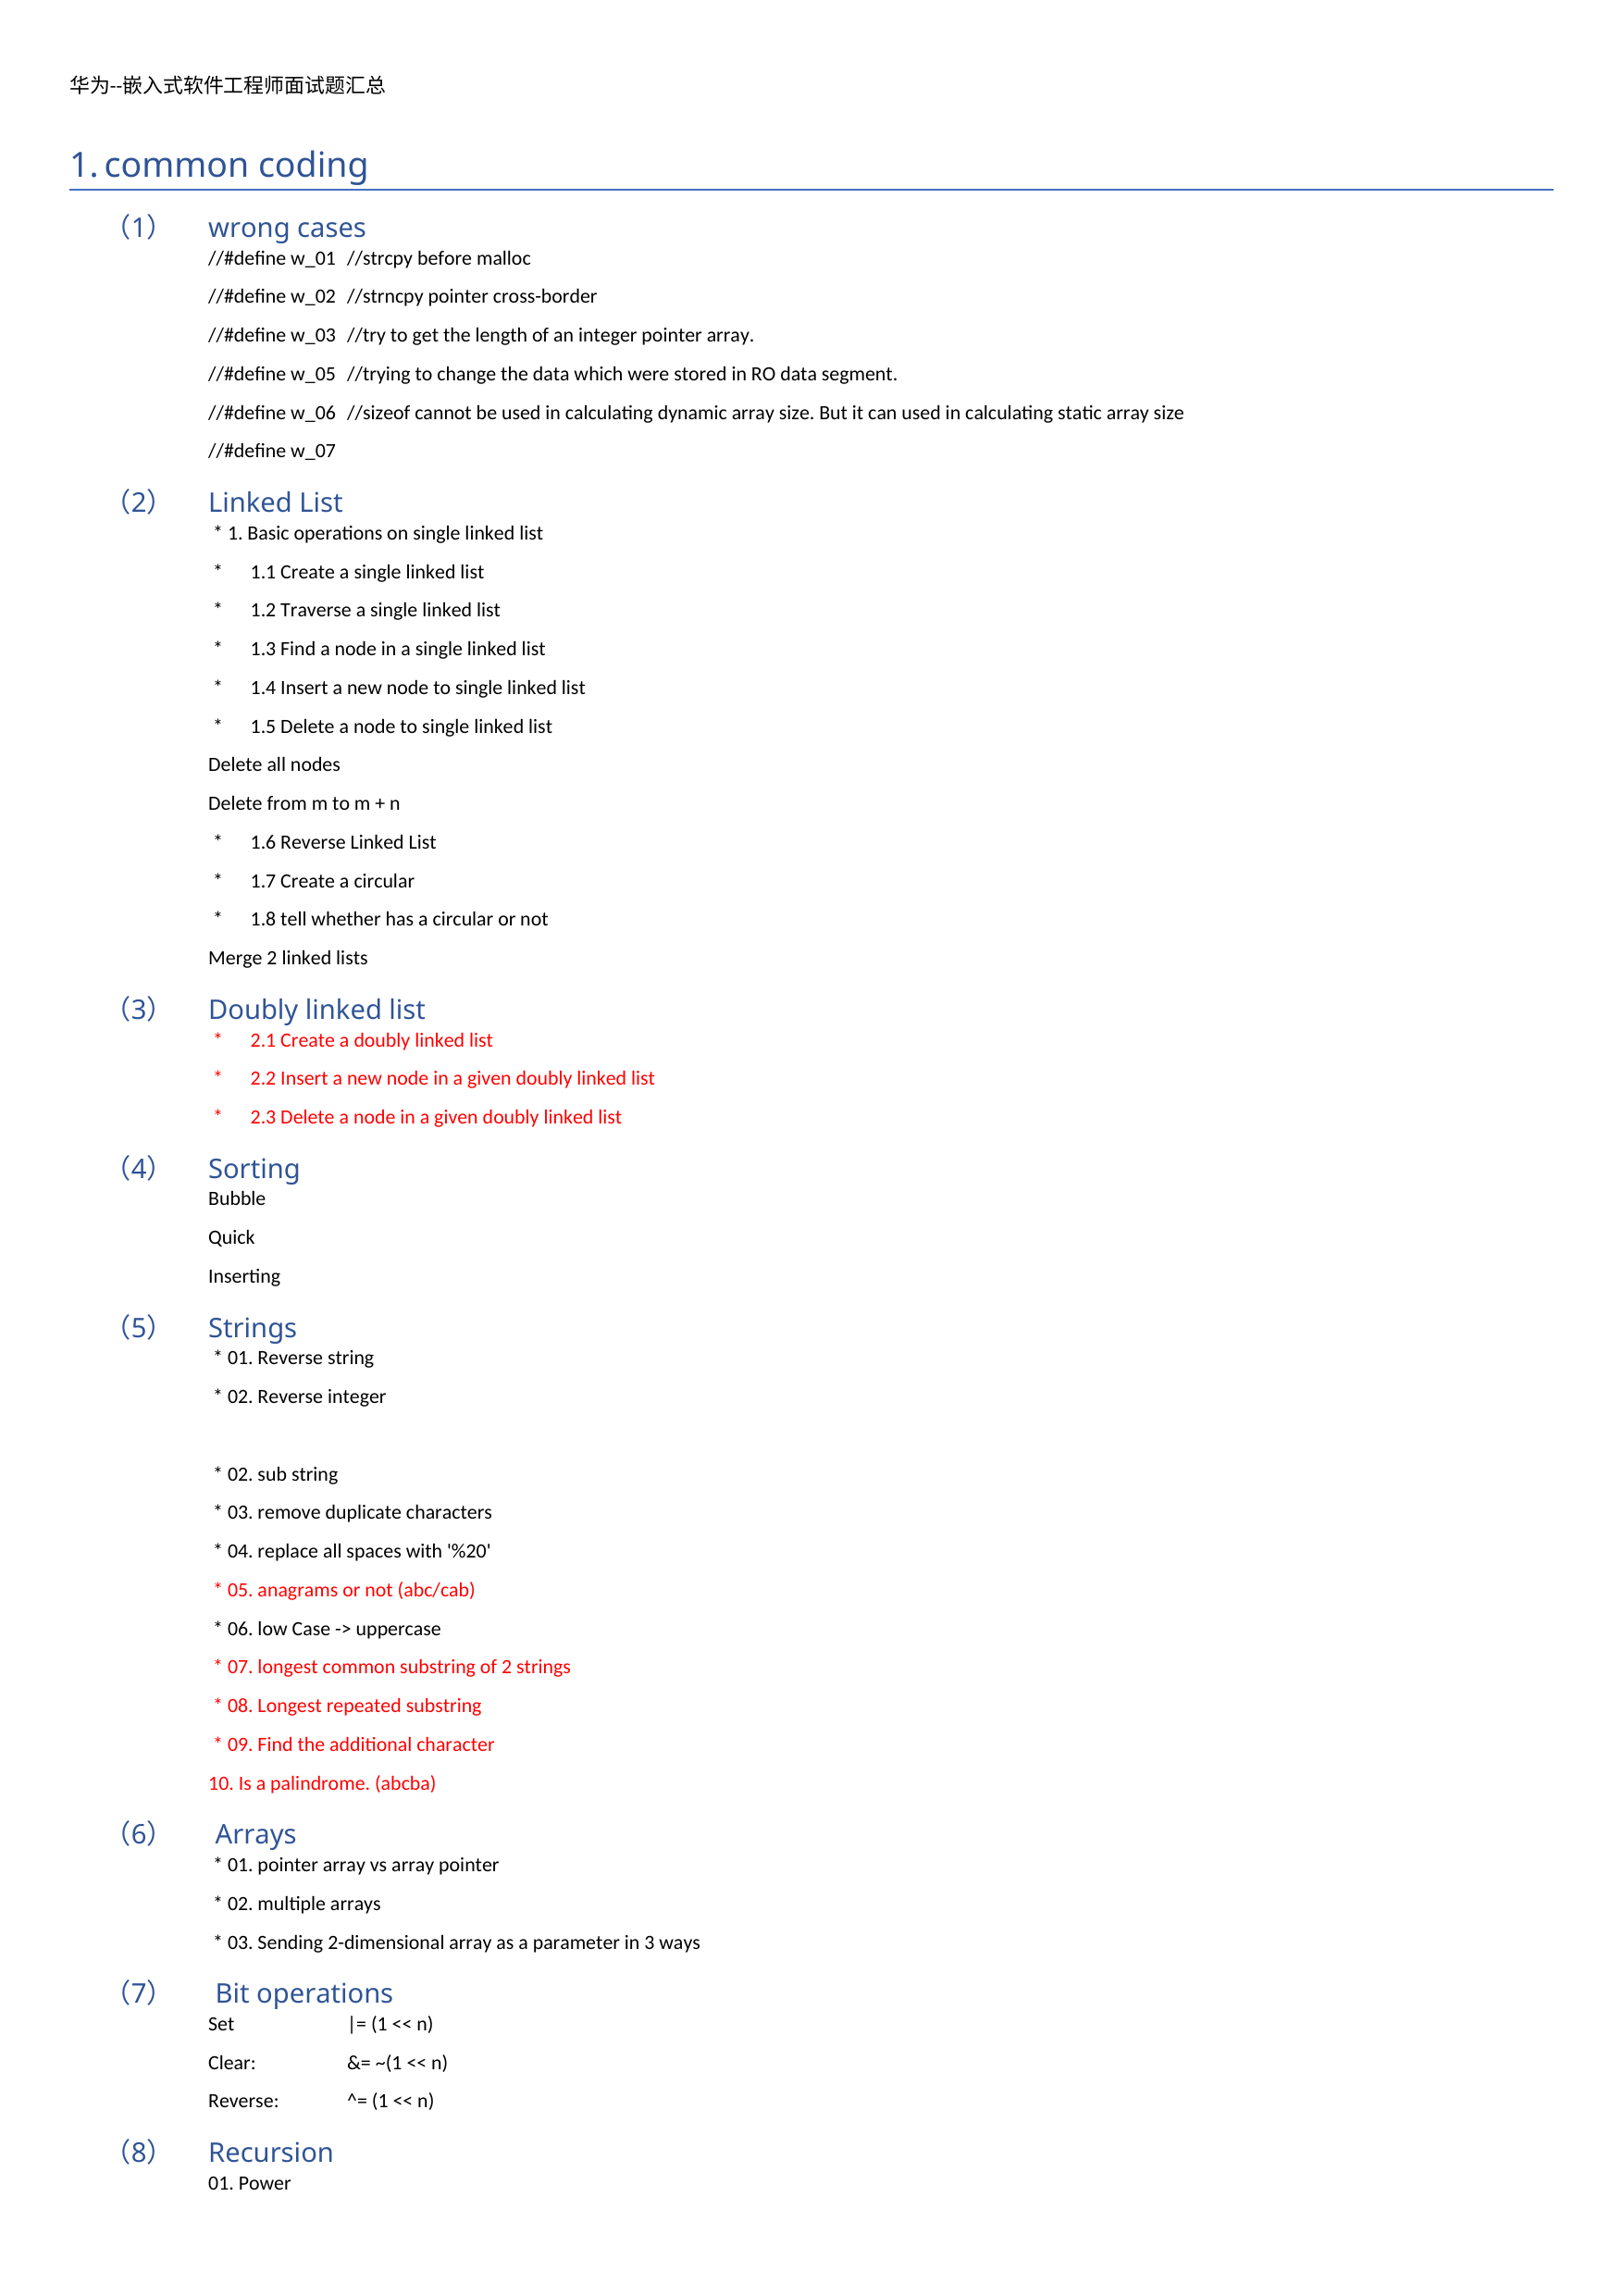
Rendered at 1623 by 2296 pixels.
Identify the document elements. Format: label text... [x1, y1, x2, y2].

text * 1.7 Create a circular [208, 868, 1554, 892]
subtitle Linked List [104, 480, 1554, 520]
text Reverse: ^= (1 << n) [208, 2089, 1554, 2113]
text * 05. anagrams or not (abc/cab) [208, 1577, 1554, 1602]
text 01. Power [208, 2170, 1554, 2195]
subtitle common coding [69, 140, 1554, 189]
text * 1.3 Find a node in a single linked list [208, 636, 1554, 661]
subtitle Doubly linked list [104, 987, 1554, 1027]
text //#define w_01 //strcpy before malloc [208, 245, 1554, 269]
text * 03. remove duplicate characters [208, 1500, 1554, 1524]
text * 1.5 Delete a node to single linked list [208, 714, 1554, 738]
text Inserting [208, 1263, 1554, 1288]
text Clear: &= ~(1 << n) [208, 2050, 1554, 2075]
text * 04. replace all spaces with '%20' [208, 1538, 1554, 1563]
text * 01. Reverse string [208, 1345, 1554, 1370]
text * 03. Sending 2-dimensional array as a parameter in 3 ways [208, 1930, 1554, 1954]
text Set |= (1 << n) [208, 2011, 1554, 2036]
text * 2.2 Insert a new node in a given doubly linked list [208, 1065, 1554, 1090]
text * 1.1 Create a single linked list [208, 559, 1554, 583]
text * 1.6 Reverse Linked List [208, 829, 1554, 854]
subtitle Arrays [104, 1813, 1554, 1852]
text //#define w_06 //sizeof cannot be used in calculating dynamic array size. But it can used in calculating static array size [208, 400, 1554, 424]
subtitle Strings [104, 1306, 1554, 1345]
text * 1.4 Insert a new node to single linked list [208, 675, 1554, 700]
text //#define w_03 //try to get the length of an integer pointer array. [208, 322, 1554, 347]
text * 1. Basic operations on single linked list [208, 520, 1554, 544]
text * 1.8 tell whether has a circular or not [208, 906, 1554, 931]
text * 2.1 Create a doubly linked list [208, 1027, 1554, 1051]
text Delete from m to m + n [208, 790, 1554, 815]
text * 2.3 Delete a node in a given doubly linked list [208, 1104, 1554, 1129]
text Merge 2 linked lists [208, 945, 1554, 970]
text 10. Is a palindrome. (abcba) [208, 1770, 1554, 1794]
text Delete all nodes [208, 751, 1554, 776]
subtitle wrong cases [104, 205, 1554, 245]
text * 1.2 Traverse a single linked list [208, 597, 1554, 622]
text //#define w_07 [208, 438, 1554, 463]
text * 02. sub string [208, 1461, 1554, 1485]
text * 09. Find the additional character [208, 1731, 1554, 1756]
text 华为--嵌入式软件工程师面试题汇总 [69, 69, 1554, 99]
text * 02. Reverse integer [208, 1384, 1554, 1409]
subtitle Recursion [104, 2131, 1554, 2170]
text * 01. pointer array vs array pointer [208, 1852, 1554, 1877]
text * 07. longest common substring of 2 strings [208, 1655, 1554, 1679]
text //#define w_05 //trying to change the data which were stored in RO data segment. [208, 361, 1554, 386]
text * 02. multiple arrays [208, 1891, 1554, 1916]
text * 08. Longest repeated substring [208, 1693, 1554, 1718]
text Quick [208, 1224, 1554, 1249]
subtitle Bit operations [104, 1972, 1554, 2011]
text * 06. low Case -> uppercase [208, 1616, 1554, 1640]
subtitle Sorting [104, 1147, 1554, 1186]
text //#define w_02 //strncpy pointer cross-border [208, 283, 1554, 308]
text Bubble [208, 1186, 1554, 1210]
